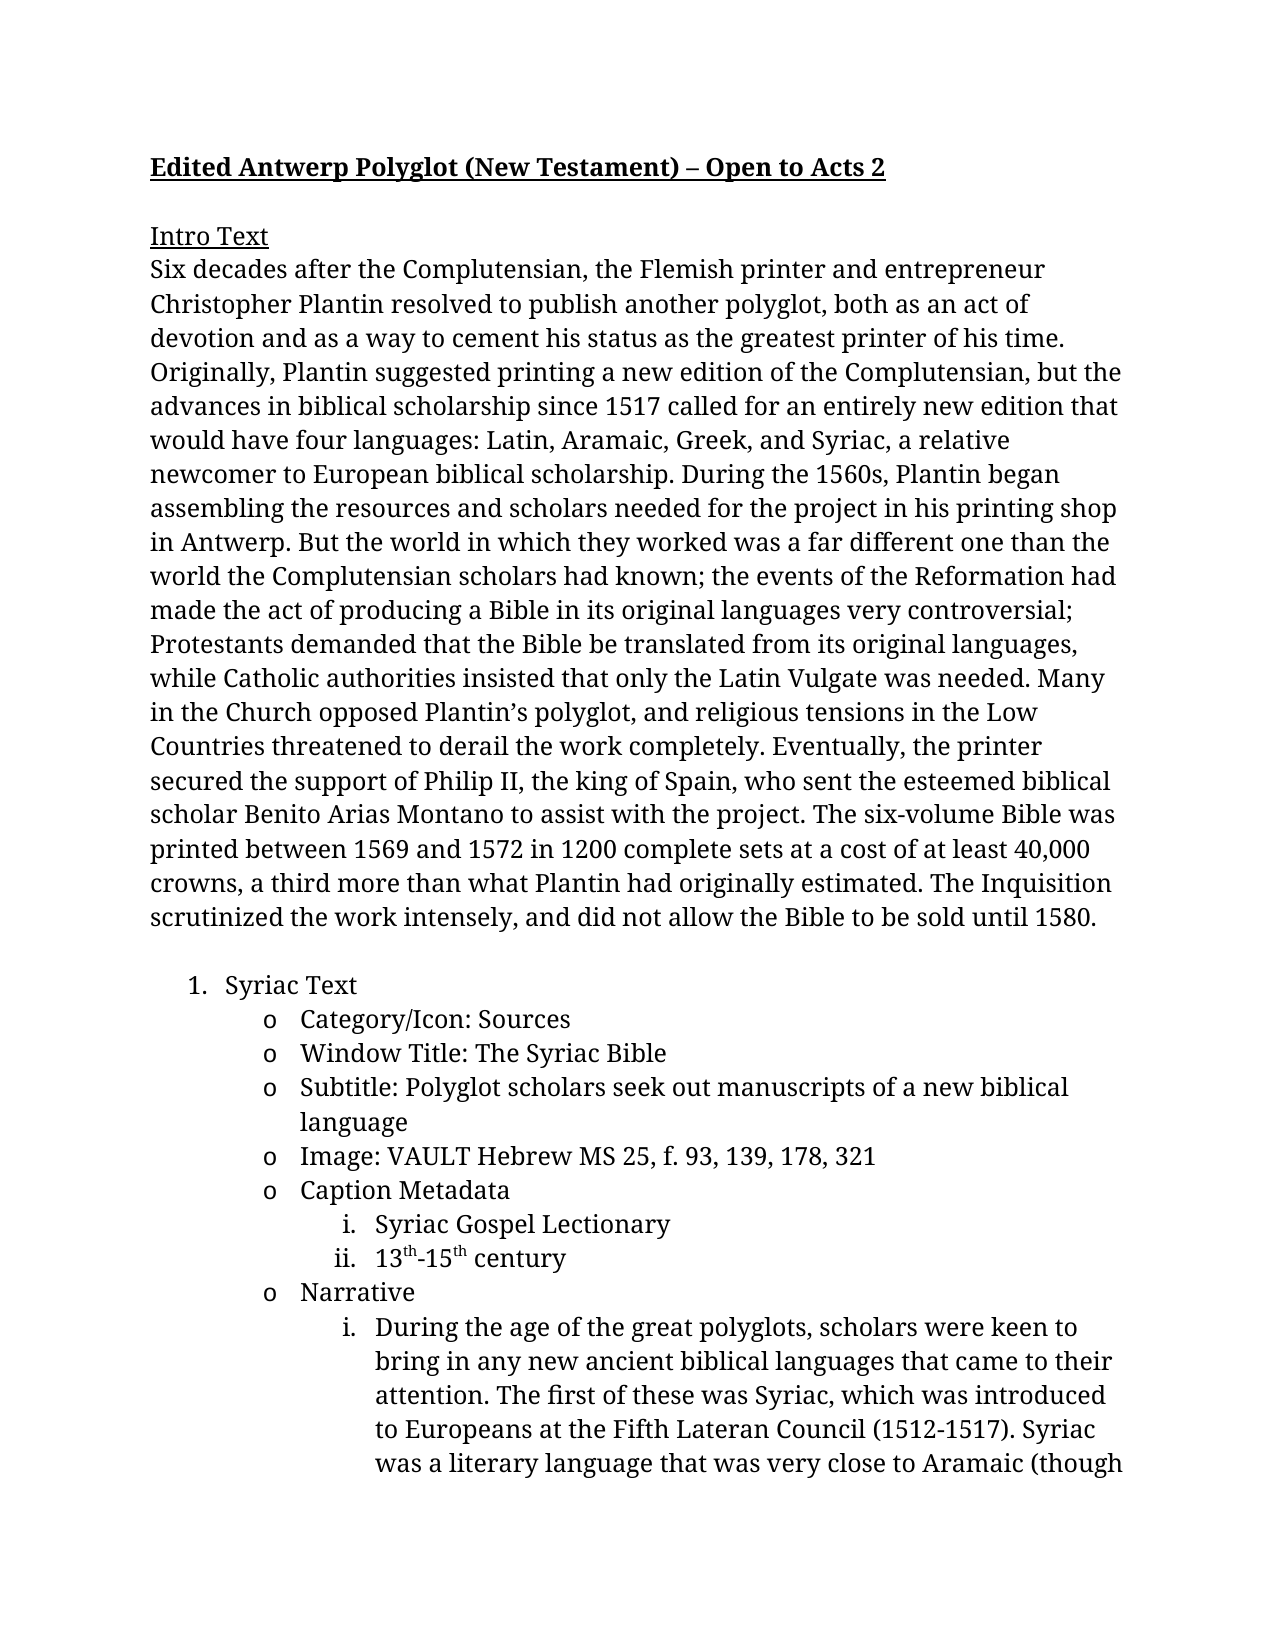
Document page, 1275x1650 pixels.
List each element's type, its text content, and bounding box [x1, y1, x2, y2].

list Syriac Text [187, 967, 1125, 1002]
list Caption Metadata [262, 1173, 1125, 1207]
text Intro Text [150, 218, 1125, 252]
list Subtitle: Polyglot scholars seek out manuscripts of a new biblical language [262, 1070, 1125, 1138]
list Image: VAULT Hebrew MS 25, f. 93, 139, 178, 321 [262, 1138, 1125, 1173]
list Narrative [262, 1275, 1125, 1309]
list 13th-15th century [356, 1241, 1125, 1275]
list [356, 1309, 1125, 1480]
list Window Title: The Syriac Bible [262, 1036, 1125, 1070]
list Category/Icon: Sources [262, 1002, 1125, 1036]
text Six decades after the Complutensian, the Flemish printer and entrepreneur Christopher Plantin resolved to publish another polyglot, both as an act of devotion and as a way to cement his status as the greatest printer of his time. Originally, Plantin suggested printing a new edition of the Complutensian, but the advances in biblical scholarship since 1517 called for an entirely new edition that would have four languages: Latin, Aramaic, Greek, and Syriac, a relative newcomer to European biblical scholarship. During the 1560s, Plantin began assembling the resources and scholars needed for the project in his printing shop in Antwerp. But the world in which they worked was a far different one than the world the Complutensian scholars had known; the events of the Reformation had made the act of producing a Bible in its original languages very controversial; Protestants demanded that the Bible be translated from its original languages, while Catholic authorities insisted that only the Latin Vulgate was needed. Many in the Church opposed Plantin’s polyglot, and religious tensions in the Low Countries threatened to derail the work completely. Eventually, the printer secured the support of Philip II, the king of Spain, who sent the esteemed biblical scholar Benito Arias Montano to assist with the project. The six-volume Bible was printed between 1569 and 1572 in 1200 complete sets at a cost of at least 40,000 crowns, a third more than what Plantin had originally estimated. The Inquisition scrutinized the work intensely, and did not allow the Bible to be sold until 1580. [150, 252, 1125, 933]
list Syriac Gospel Lectionary [356, 1207, 1125, 1241]
text Edited Antwerp Polyglot (New Testament) – Open to Acts 2 [150, 150, 1125, 184]
